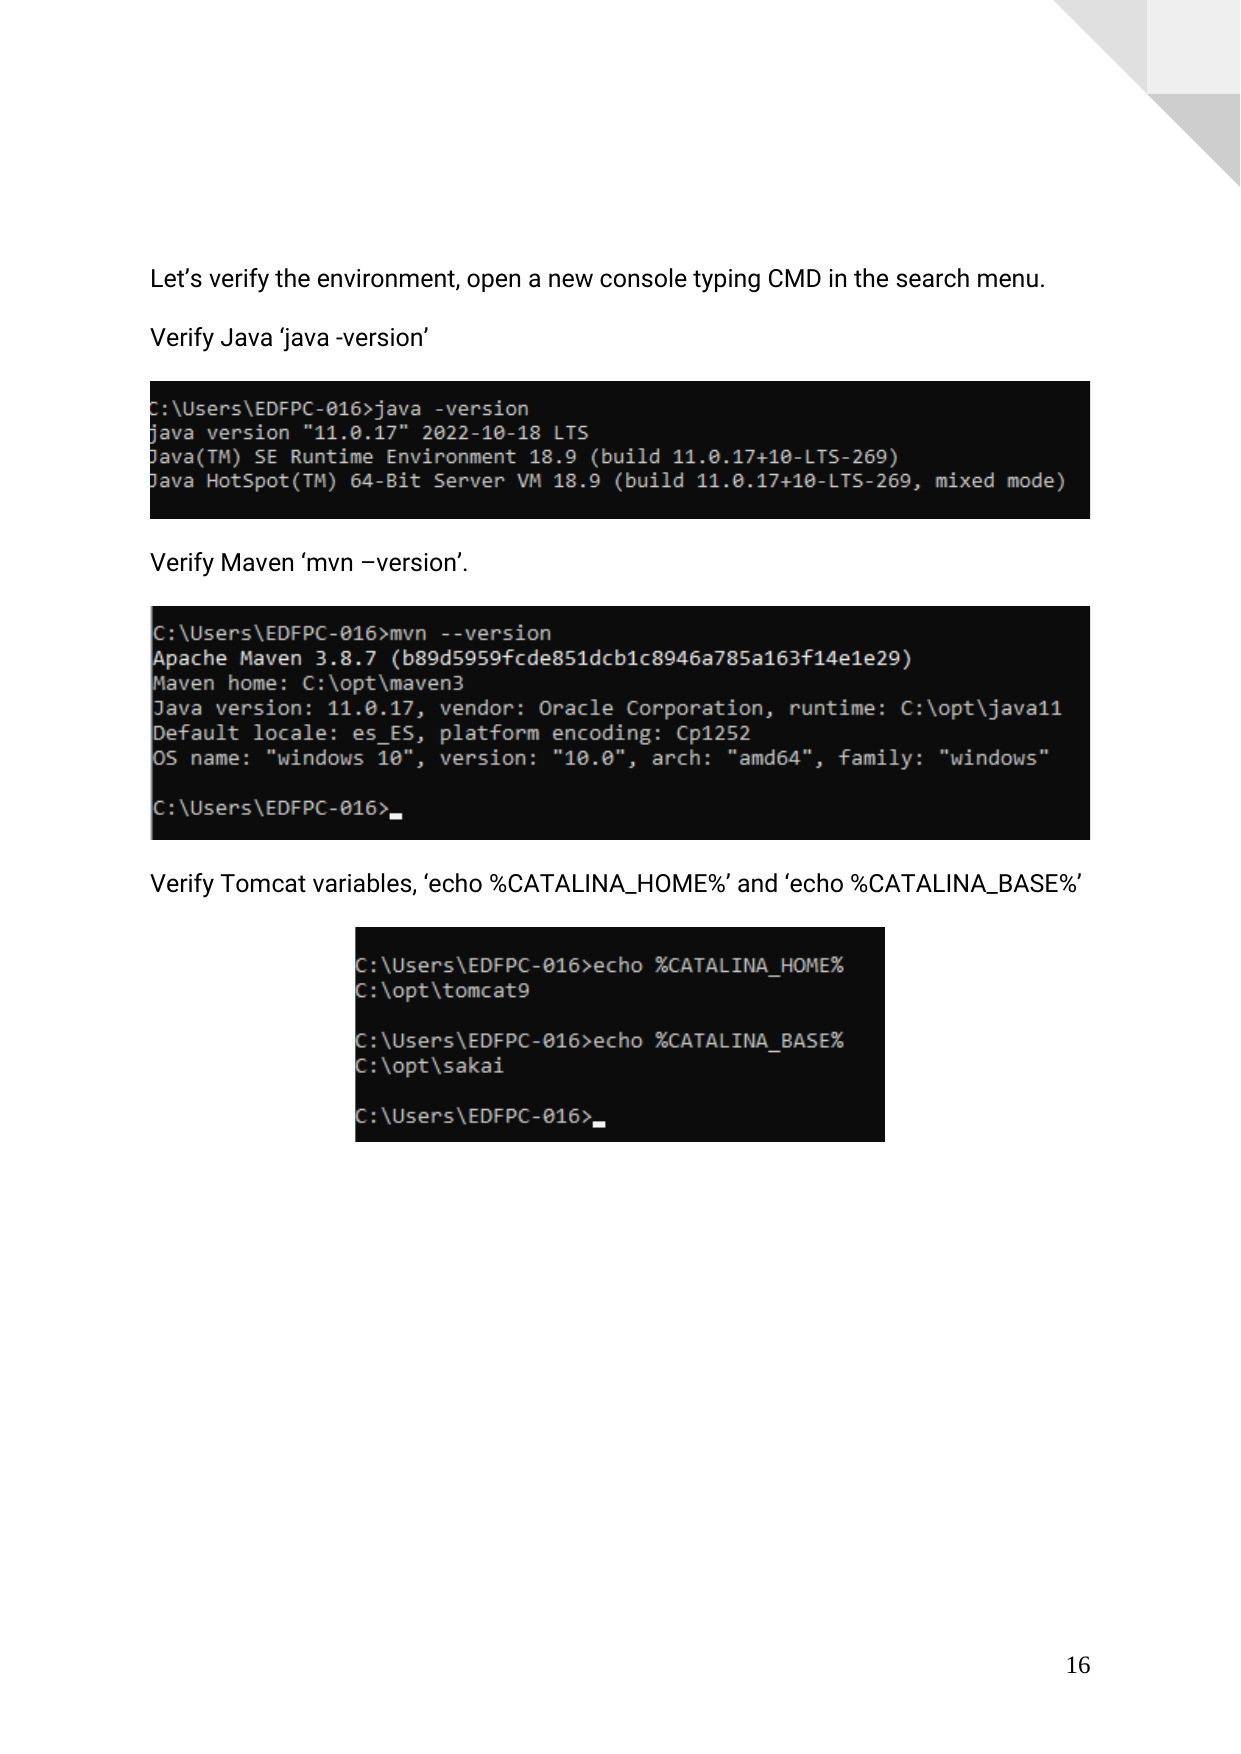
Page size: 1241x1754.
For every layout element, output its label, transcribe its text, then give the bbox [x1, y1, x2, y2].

picture [1052, 0, 1241, 188]
picture [150, 381, 1091, 519]
picture [150, 606, 1091, 840]
text Verify Tomcat variables, ‘echo %CATALINA_HOME%’ and ‘echo %CATALINA_BASE%’ [150, 869, 1090, 898]
picture [355, 927, 885, 1142]
text Let’s verify the environment, open a new console typing CMD in the search menu. [150, 264, 1090, 293]
text Verify Java ‘java -version’ [150, 323, 1090, 352]
text Verify Maven ‘mvn –version’. [150, 548, 1090, 577]
